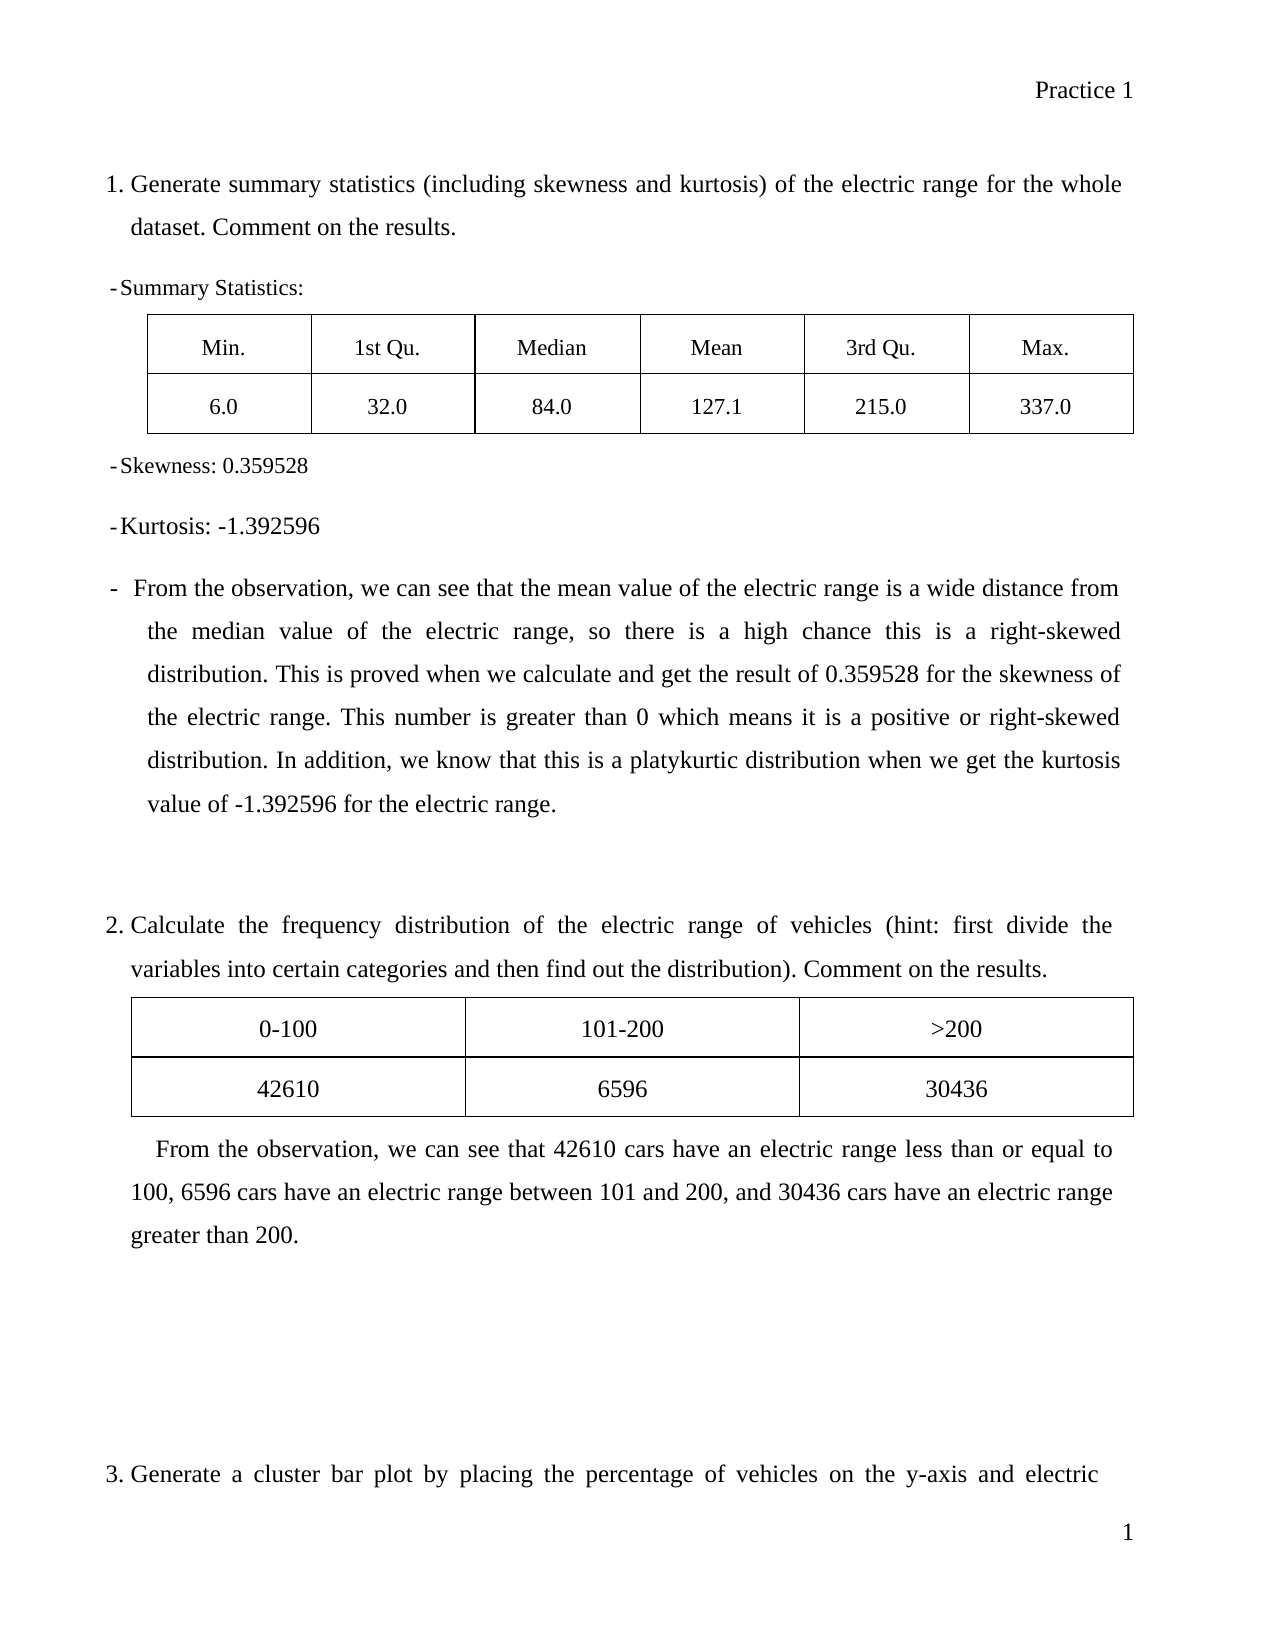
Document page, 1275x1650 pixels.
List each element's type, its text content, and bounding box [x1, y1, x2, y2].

table_cell 84.0 [476, 374, 640, 433]
table_cell 30436 [800, 1058, 1133, 1116]
table_cell 215.0 [805, 374, 969, 433]
table_header Min. [148, 315, 311, 373]
list From the observation, we can see that the mean value of the electric range is a wide distance from the median value of the electric range, so there is a high chance this is a right-skewed distribution. This is proved when we calculate and get the result of 0.359528 for the skewness of the electric range. This number is greater than 0 which means it is a positive or right-skewed distribution. In addition, we know that this is a platykurtic distribution when we get the kurtosis value of -1.392596 for the electric range. [109, 573, 1122, 817]
list Generate summary statistics (including skewness and kurtosis) of the electric range for the whole dataset. Comment on the results. [105, 169, 1122, 241]
table_cell 6596 [466, 1058, 799, 1116]
list Skewness: 0.359528 [109, 453, 1122, 479]
table_header 0-100 [132, 998, 465, 1056]
table_cell 127.1 [641, 374, 804, 433]
table_header 1st Qu. [312, 315, 474, 373]
table_cell 6.0 [148, 374, 311, 433]
list Kurtosis: -1.392596 [109, 511, 1122, 540]
table_header Median [476, 315, 640, 373]
table_header Max. [970, 315, 1133, 373]
table_cell 32.0 [312, 374, 474, 433]
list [105, 1459, 1100, 1488]
list Calculate the frequency distribution of the electric range of vehicles (hint: first divide the variables into certain categories and then find out the distribution). Comment on the results. [105, 911, 1114, 982]
table_header 3rd Qu. [805, 315, 969, 373]
table_header Mean [641, 315, 804, 373]
table_cell 42610 [132, 1058, 465, 1116]
list From the observation, we can see that 42610 cars have an electric range less than or equal to 100, 6596 cars have an electric range between 101 and 200, and 30436 cars have an electric range greater than 200. [130, 1134, 1114, 1249]
table_cell 337.0 [970, 374, 1133, 433]
table_header >200 [800, 998, 1133, 1056]
list Summary Statistics: [109, 274, 1122, 301]
table_header 101-200 [466, 998, 799, 1056]
